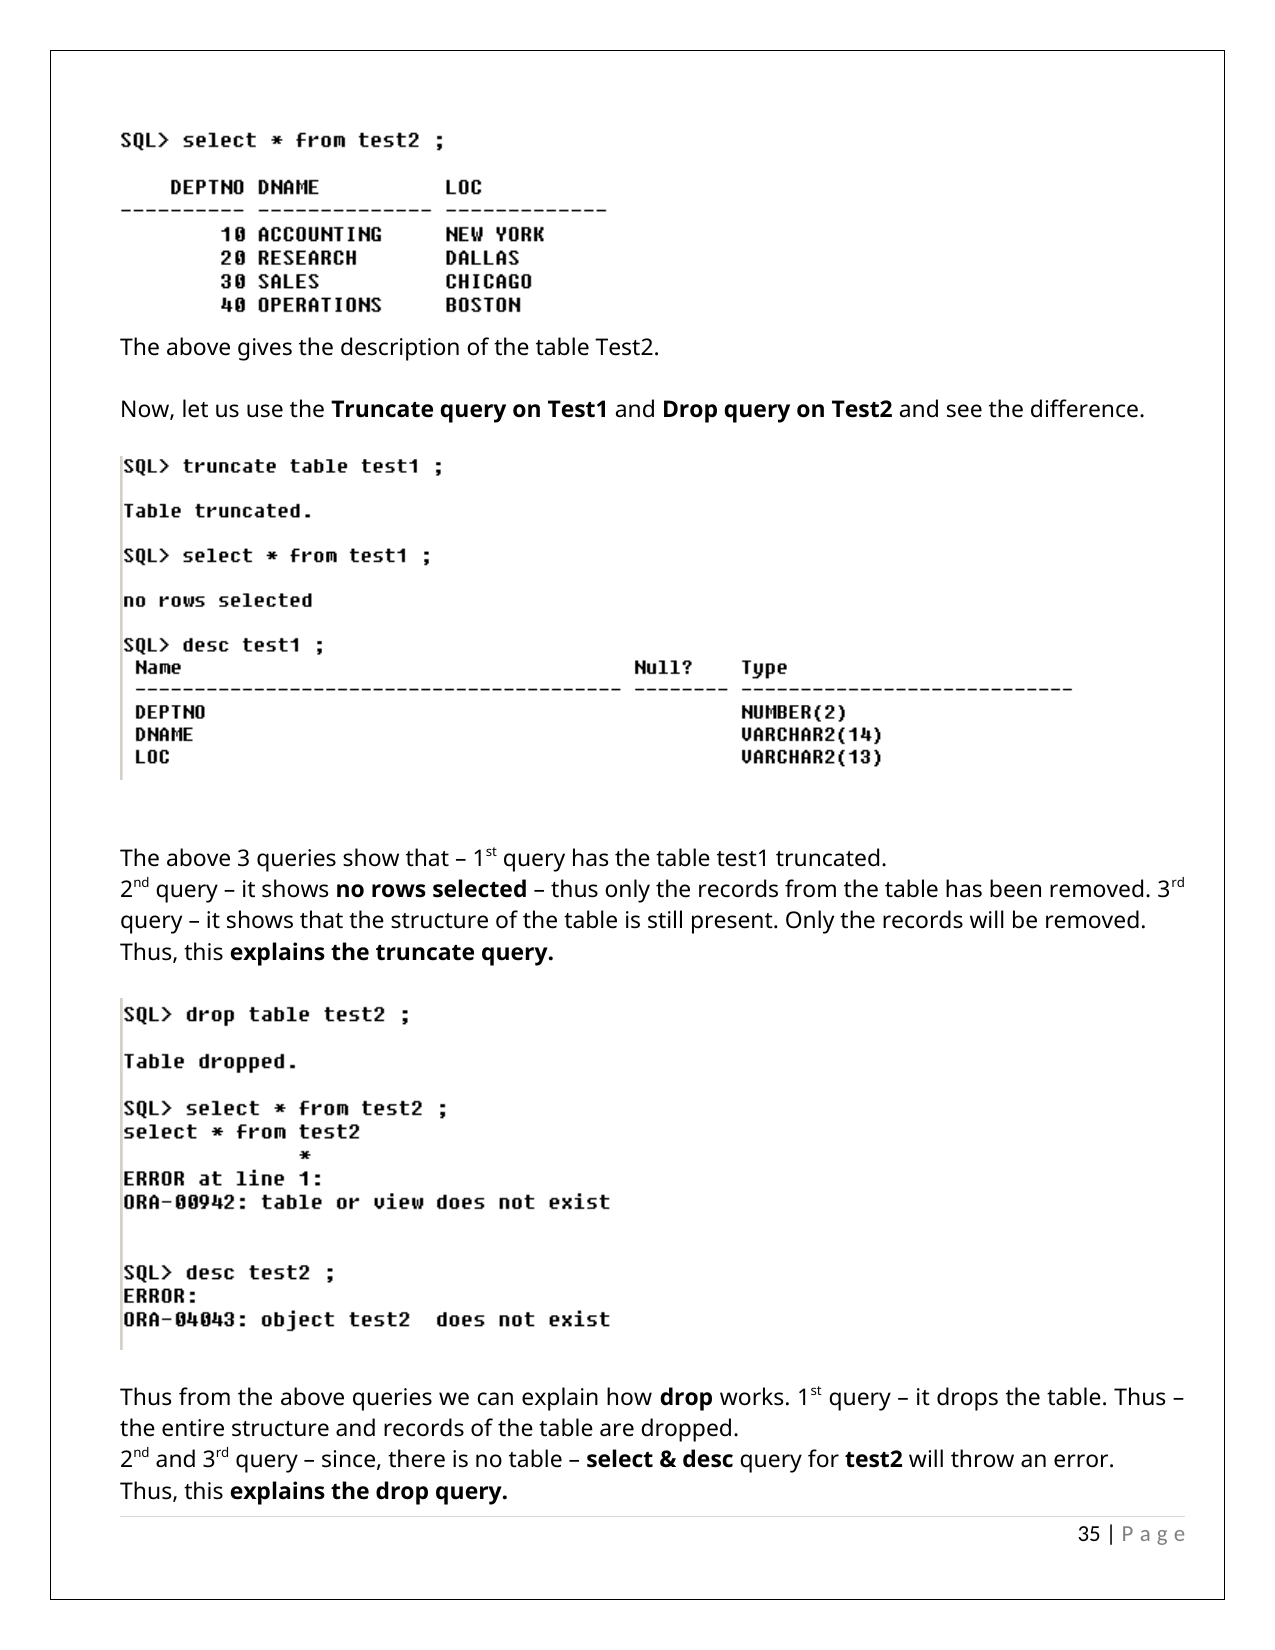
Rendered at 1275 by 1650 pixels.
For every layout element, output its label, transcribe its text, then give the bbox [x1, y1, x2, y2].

text 2nd query – it shows no rows selected – thus only the records from the table has been removed. 3rd query – it shows that the structure of the table is still present. Only the records will be removed. [120, 873, 1185, 936]
text Now, let us use the Truncate query on Test1 and Drop query on Test2 and see the difference. [120, 393, 1185, 425]
picture [120, 120, 672, 331]
picture [120, 456, 1184, 780]
text 2nd and 3rd query – since, there is no table – select & desc query for test2 will throw an error. [120, 1443, 1185, 1475]
text The above gives the description of the table Test2. [120, 331, 1185, 362]
text Thus from the above queries we can explain how drop works. 1st query – it drops the table. Thus – the entire structure and records of the table are dropped. [120, 1381, 1185, 1443]
text Thus, this explains the drop query. [120, 1475, 1185, 1506]
picture [120, 998, 708, 1350]
text The above 3 queries show that – 1st query has the table test1 truncated. [120, 842, 1185, 873]
text Thus, this explains the truncate query. [120, 936, 1185, 967]
